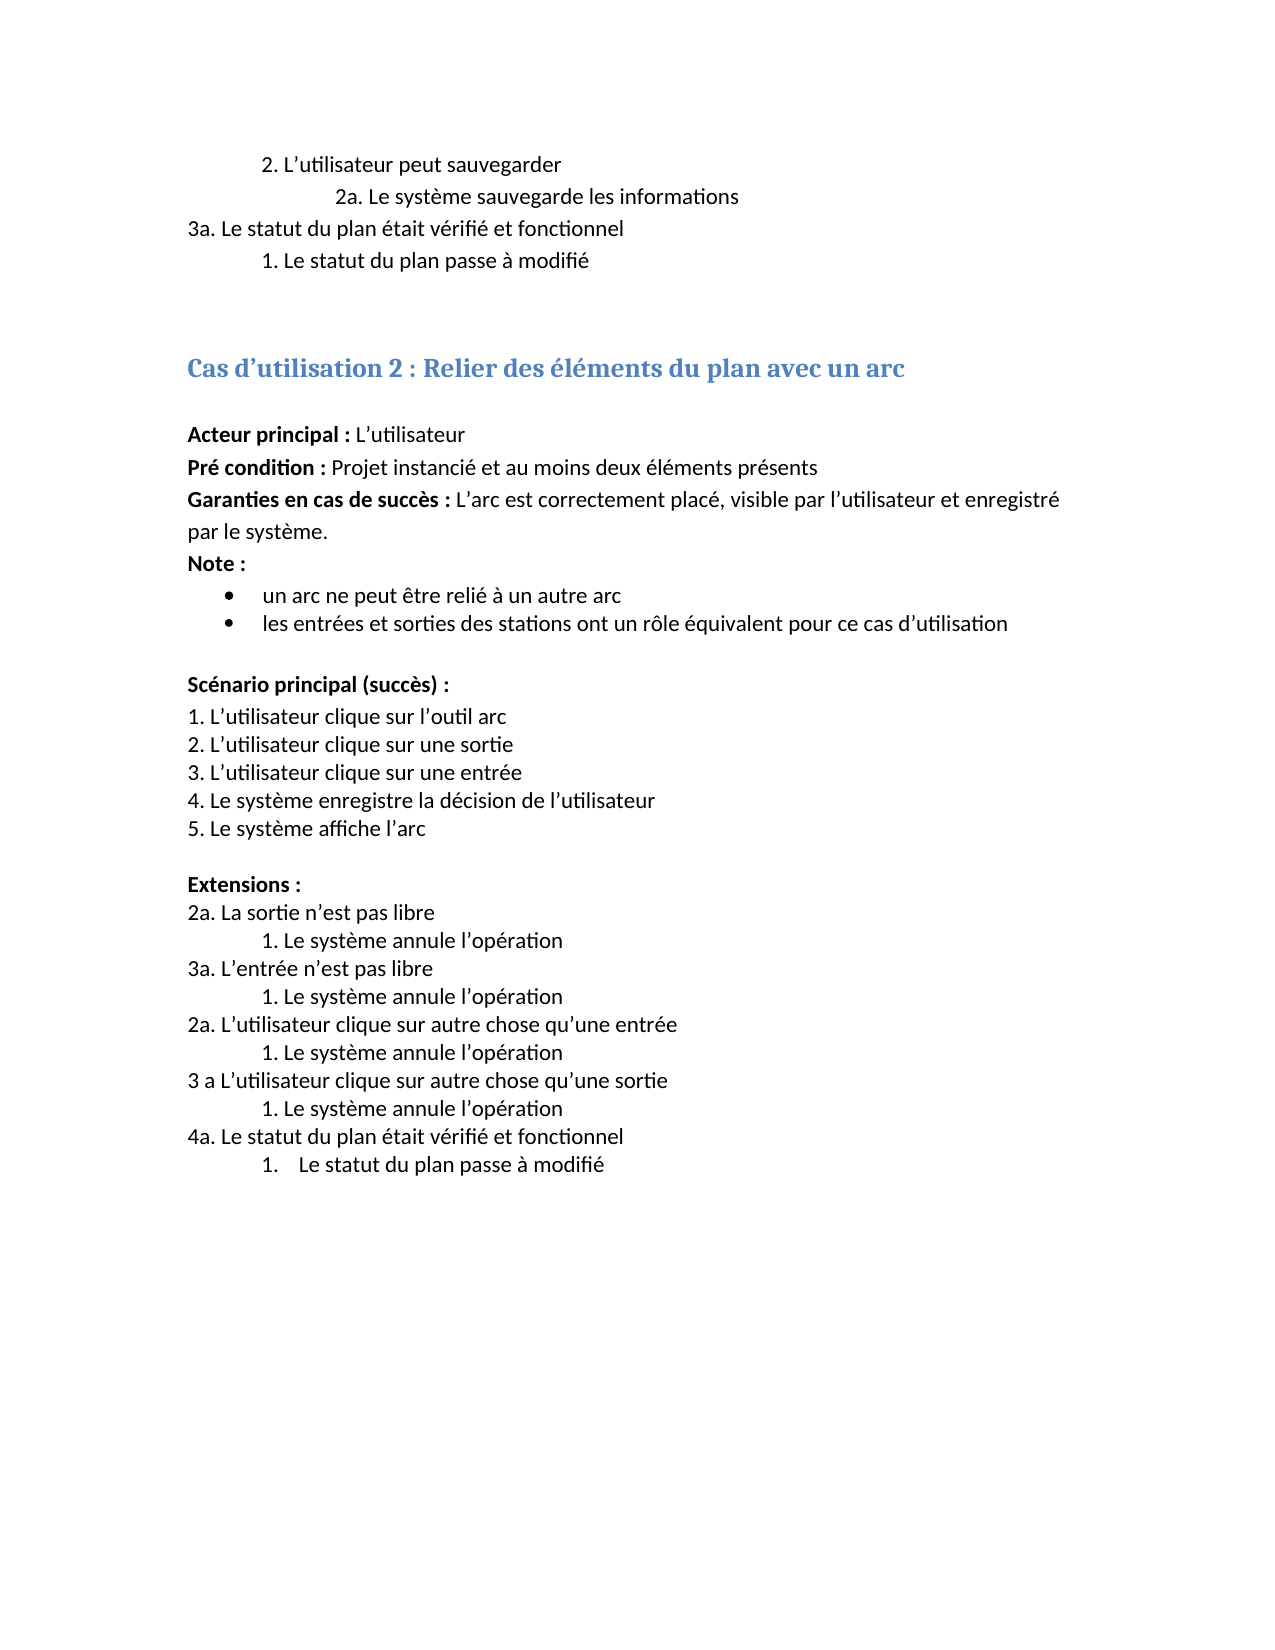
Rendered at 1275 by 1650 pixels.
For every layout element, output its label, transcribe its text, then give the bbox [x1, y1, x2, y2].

text 4. Le système enregistre la décision de l’utilisateur [187, 786, 1087, 814]
list les entrées et sorties des stations ont un rôle équivalent pour ce cas d’utilisation [225, 609, 1087, 637]
text 1. L’utilisateur clique sur l’outil arc [187, 702, 1087, 730]
text 5. Le système affiche l’arc [187, 814, 1087, 842]
text 2a. La sortie n’est pas libre [187, 898, 1087, 926]
text Extensions : [187, 870, 1087, 898]
text 4a. Le statut du plan était vérifié et fonctionnel [187, 1122, 1087, 1150]
text Acteur principal : L’utilisateur [187, 421, 1087, 448]
text 1. Le système annule l’opération [187, 982, 1087, 1010]
text Pré condition : Projet instancié et au moins deux éléments présents [187, 453, 1087, 481]
text Note : [187, 549, 1087, 577]
text 1. Le système annule l’opération [187, 926, 1087, 954]
text Scénario principal (succès) : [187, 670, 1087, 698]
text Garanties en cas de succès : L’arc est correctement placé, visible par l’utilisateur et enregistré par le système. [187, 485, 1087, 545]
text 2a. L’utilisateur clique sur autre chose qu’une entrée [187, 1010, 1087, 1038]
text 3 a L’utilisateur clique sur autre chose qu’une sortie [187, 1066, 1087, 1094]
text Cas d’utilisation 2 : Relier des éléments du plan avec un arc [187, 353, 1087, 384]
text 2. L’utilisateur clique sur une sortie [187, 730, 1087, 758]
list Le statut du plan passe à modifié [261, 1150, 1087, 1178]
text 3a. L’entrée n’est pas libre [187, 954, 1087, 982]
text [187, 150, 1087, 274]
text 3. L’utilisateur clique sur une entrée [187, 758, 1087, 786]
text 1. Le système annule l’opération [187, 1094, 1087, 1122]
text 1. Le système annule l’opération [187, 1038, 1087, 1066]
list un arc ne peut être relié à un autre arc [225, 581, 1087, 609]
